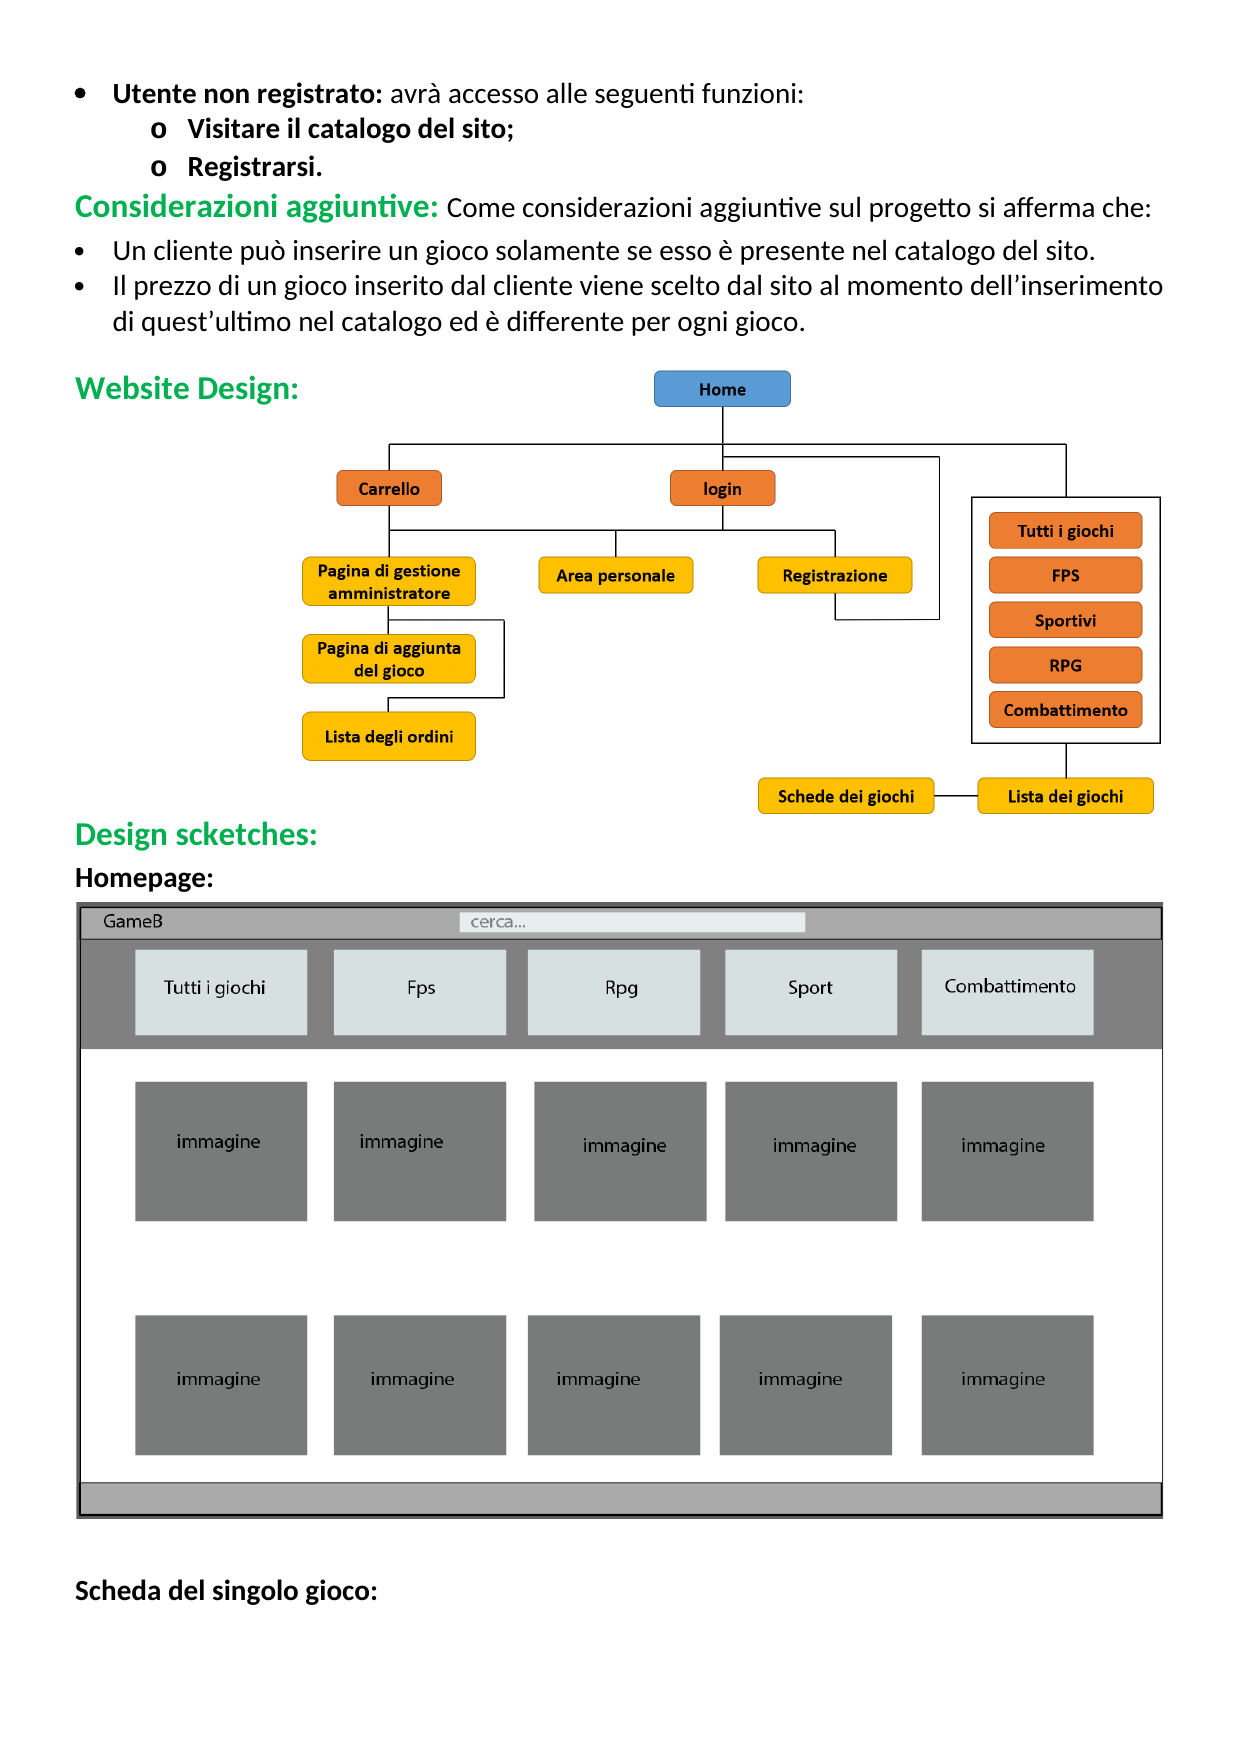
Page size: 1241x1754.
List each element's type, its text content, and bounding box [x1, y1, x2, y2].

text Homepage: [75, 596, 1165, 632]
text Scheda del singolo gioco: [75, 1308, 1165, 1344]
picture [295, 144, 1164, 549]
subtitle Website Design: [75, 104, 1165, 144]
picture [75, 638, 1164, 1254]
subtitle Design scketches: [75, 549, 1165, 590]
